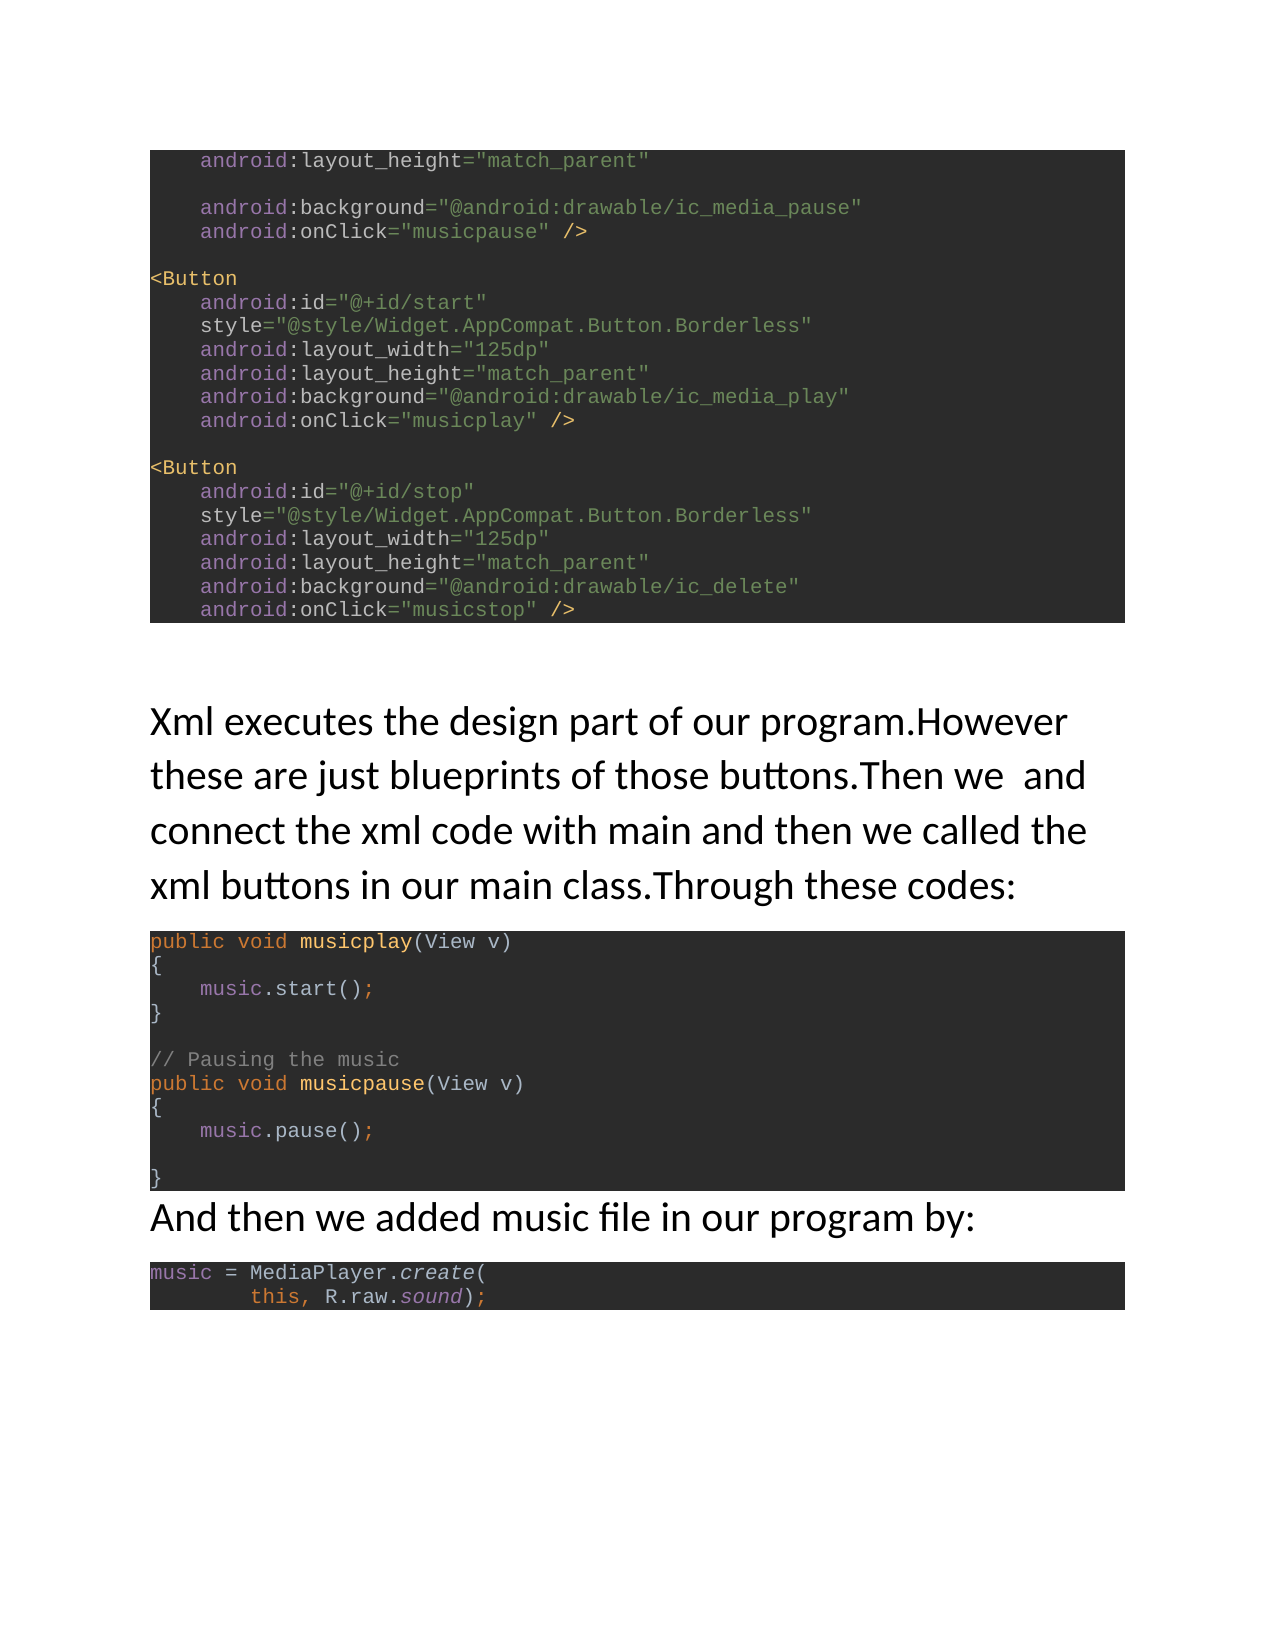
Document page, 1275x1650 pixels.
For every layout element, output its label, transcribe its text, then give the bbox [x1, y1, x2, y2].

text And then we added music file in our program by: [150, 1191, 1125, 1242]
text Xml executes the design part of our program.However these are just blueprints of those buttons.Then we and connect the xml code with main and then we called the xml buttons in our main class.Through these codes: [150, 694, 1125, 910]
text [150, 150, 1125, 623]
text } [150, 1143, 1125, 1191]
text music = MediaPlayer.create( this, R.raw.sound); [150, 1262, 1125, 1310]
text public void musicplay(View v) { music.start(); } // Pausing the music public void musicpause(View v) { music.pause(); [150, 931, 1125, 1143]
